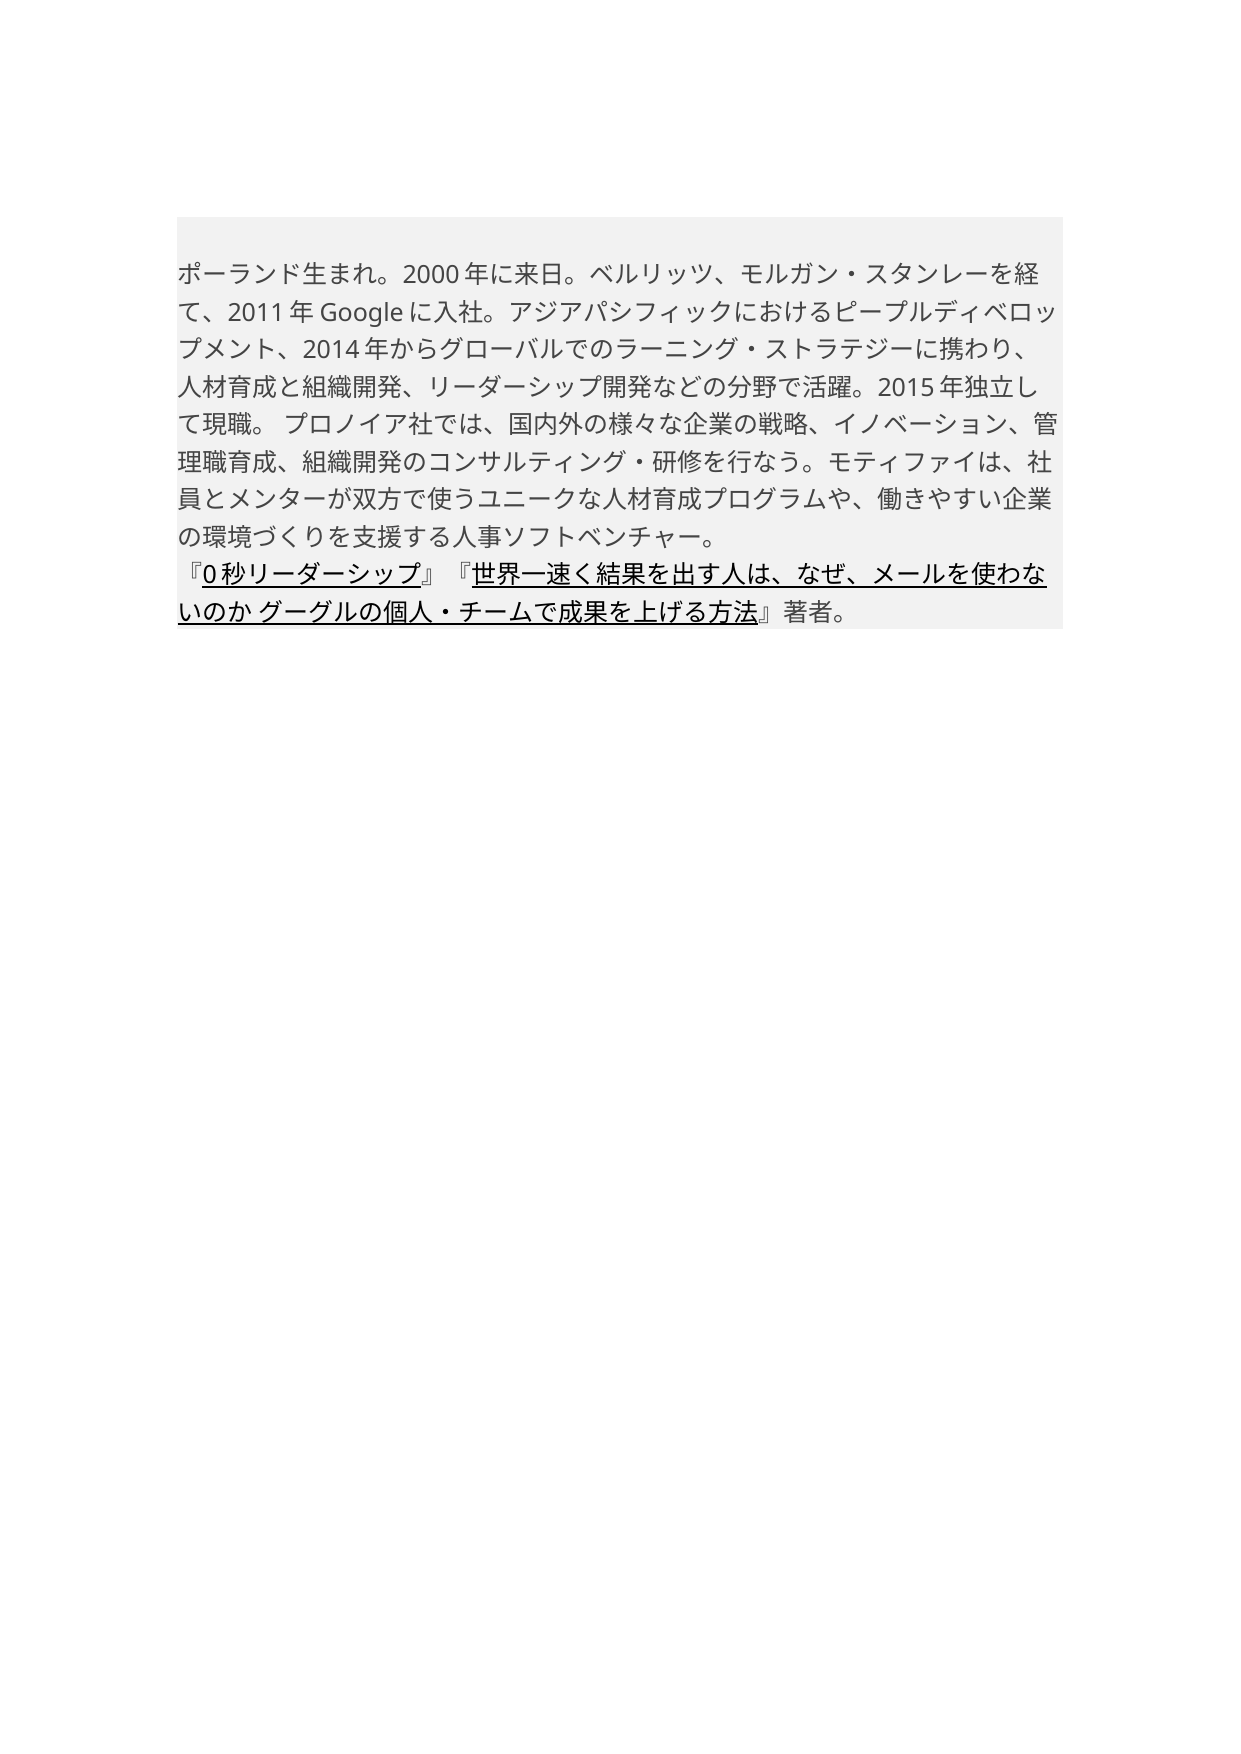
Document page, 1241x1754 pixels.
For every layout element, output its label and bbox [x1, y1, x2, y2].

text [177, 217, 1063, 629]
